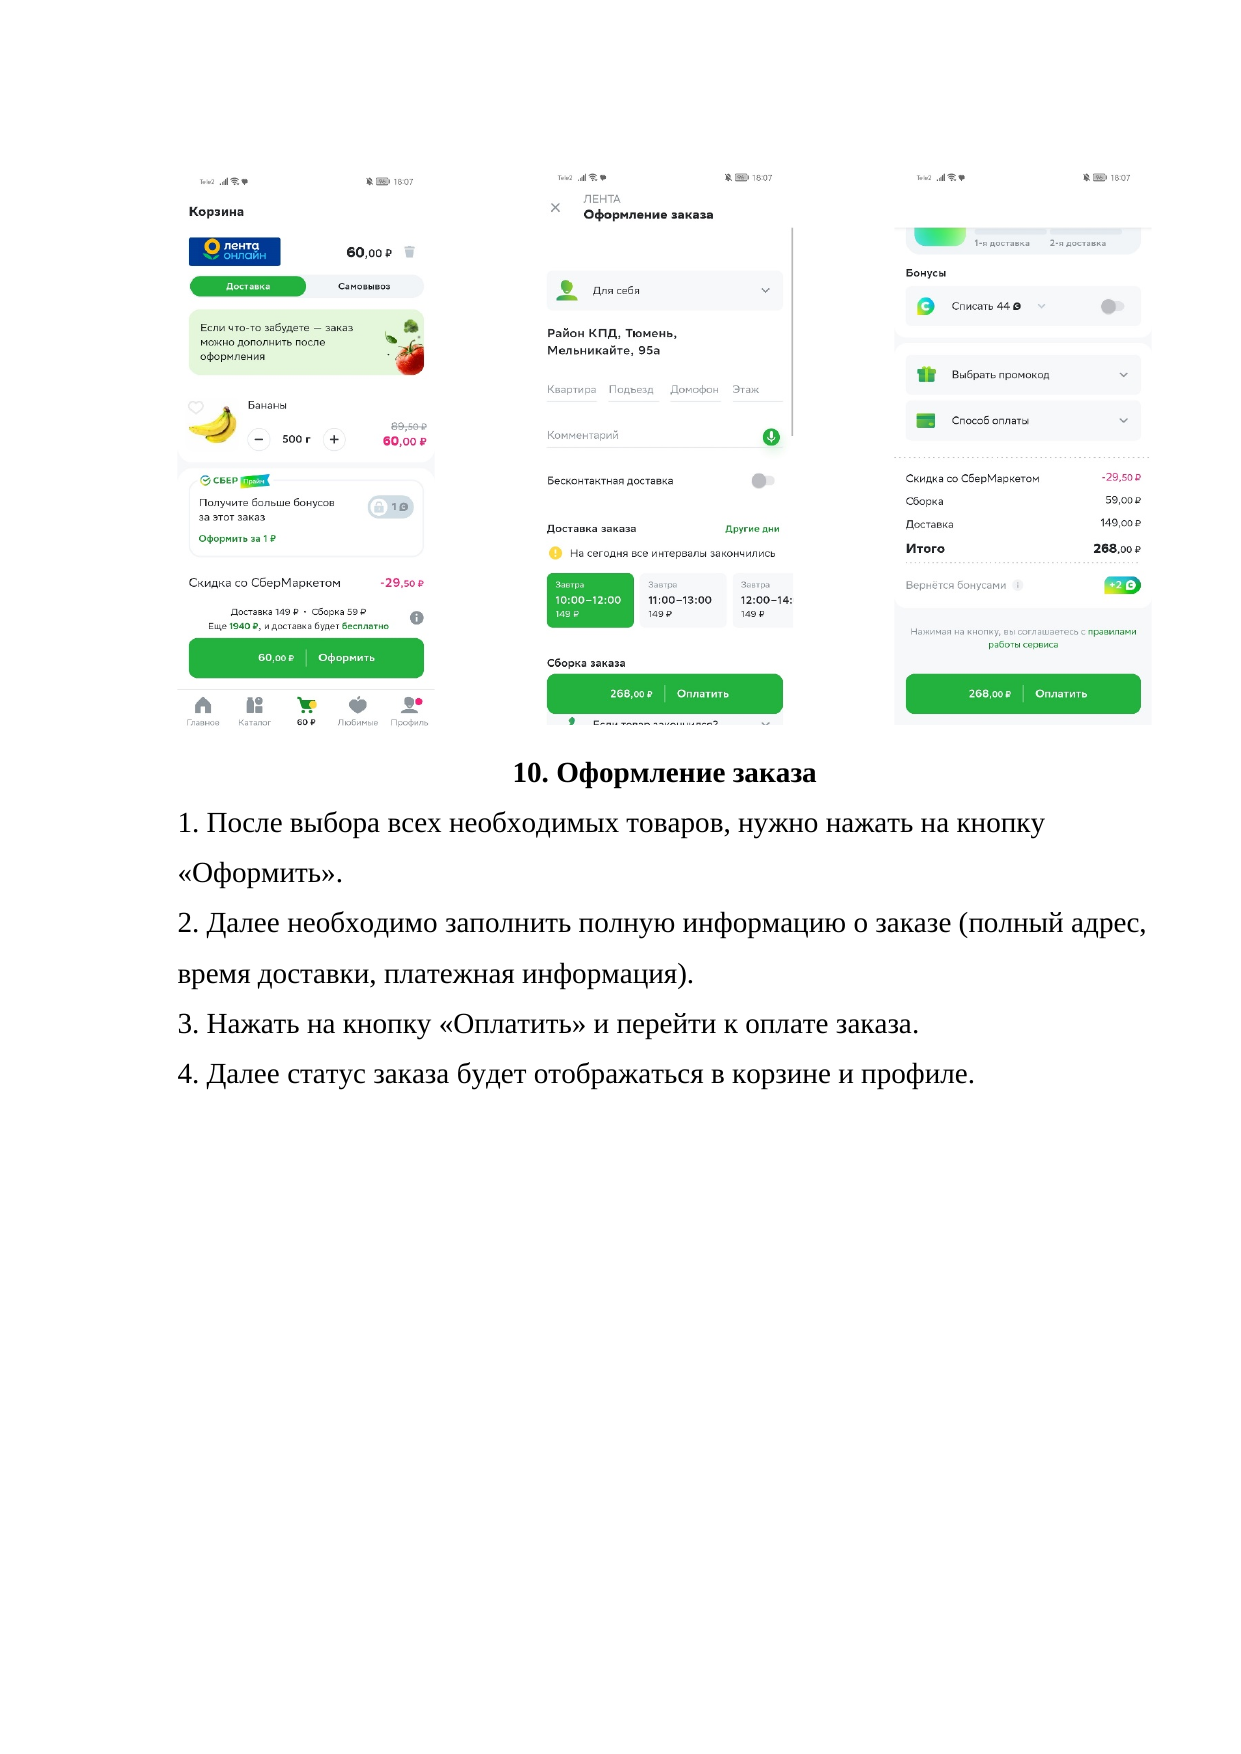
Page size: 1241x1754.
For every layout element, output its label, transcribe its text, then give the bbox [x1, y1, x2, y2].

picture [894, 167, 1152, 725]
text 1. После выбора всех необходимых товаров, нужно нажать на кнопку «Оформить». [177, 805, 1152, 889]
text 4. Далее статус заказа будет отображаться в корзине и профиле. [177, 1057, 1152, 1090]
picture [535, 167, 794, 725]
text 2. Далее необходимо заполнить полную информацию о заказе (полный адрес, время доставки, платежная информация). [177, 906, 1152, 989]
picture [177, 171, 435, 730]
text 3. Нажать на кнопку «Оплатить» и перейти к оплате заказа. [177, 1006, 1152, 1040]
